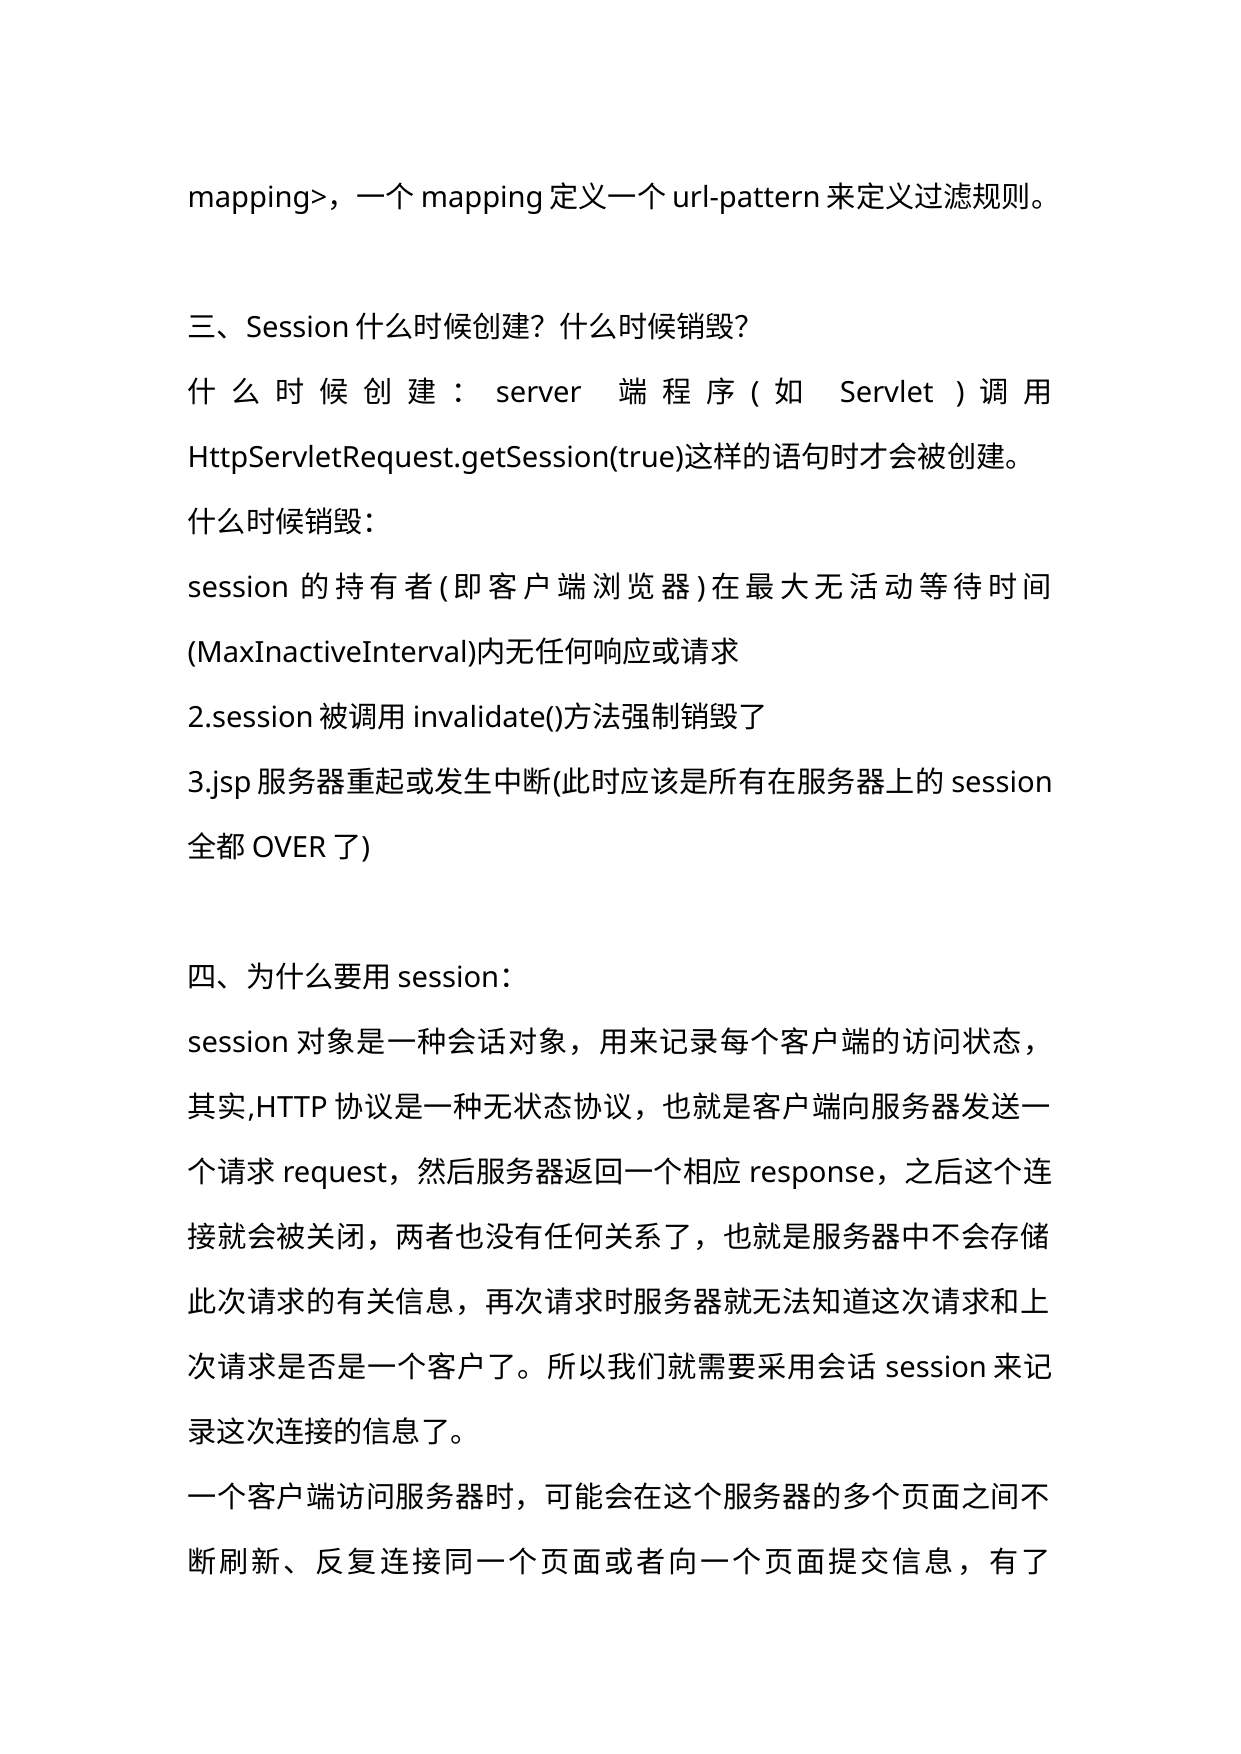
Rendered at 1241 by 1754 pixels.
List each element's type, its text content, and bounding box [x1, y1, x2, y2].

text 什么时候销毁： [187, 487, 1053, 552]
text 三、Session什么时候创建？什么时候销毁？ [187, 292, 1053, 357]
text 什么时候创建：server 端程序(如 Servlet )调用HttpServletRequest.getSession(true)这样的语句时才会被创建。 [187, 357, 1053, 487]
text session对象是一种会话对象，用来记录每个客户端的访问状态，其实,HTTP协议是一种无状态协议，也就是客户端向服务器发送一个请求request，然后服务器返回一个相应response，之后这个连接就会被关闭，两者也没有任何关系了，也就是服务器中不会存储此次请求的有关信息，再次请求时服务器就无法知道这次请求和上次请求是否是一个客户了。所以我们就需要采用会话session来记录这次连接的信息了。 [187, 1007, 1053, 1462]
text 四、为什么要用session： [187, 942, 1053, 1007]
text session的持有者(即客户端浏览器)在最大无活动等待时间(MaxInactiveInterval)内无任何响应或请求 2.session被调用invalidate()方法强制销毁了 3.jsp服务器重起或发生中断(此时应该是所有在服务器上的session全都OVER了) [187, 552, 1053, 877]
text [187, 162, 1053, 227]
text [187, 1462, 1053, 1592]
